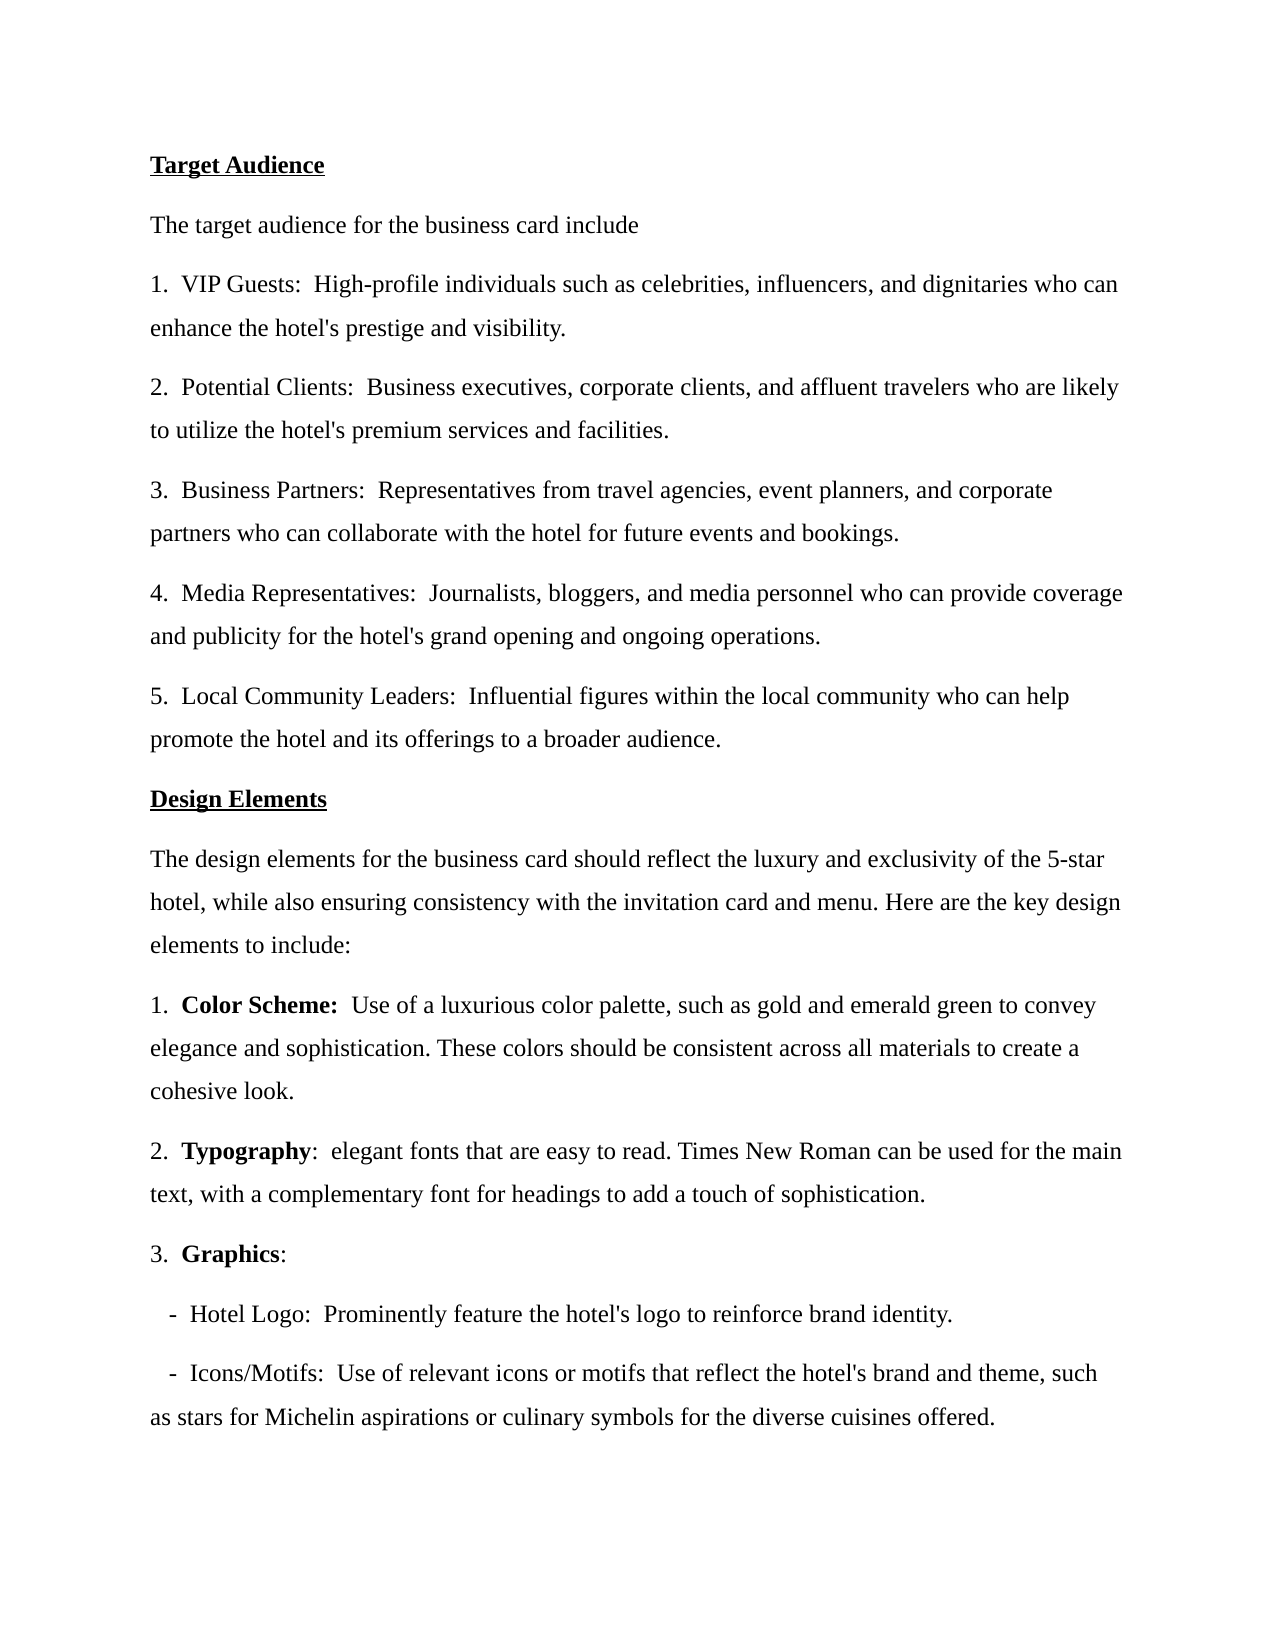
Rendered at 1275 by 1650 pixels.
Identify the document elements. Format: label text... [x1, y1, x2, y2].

text - Icons/Motifs: Use of relevant icons or motifs that reflect the hotel's brand and theme, such as stars for Michelin aspirations or culinary symbols for the diverse cuisines offered. [150, 1358, 1125, 1430]
text 2. Potential Clients: Business executives, corporate clients, and affluent travelers who are likely to utilize the hotel's premium services and facilities. [150, 372, 1125, 444]
text 1. Color Scheme: Use of a luxurious color palette, such as gold and emerald green to convey elegance and sophistication. These colors should be consistent across all materials to create a cohesive look. [150, 990, 1125, 1105]
text The design elements for the business card should reflect the luxury and exclusivity of the 5-star hotel, while also ensuring consistency with the invitation card and menu. Here are the key design elements to include: [150, 844, 1125, 959]
text - Hotel Logo: Prominently feature the hotel's logo to reinforce brand identity. [150, 1299, 1125, 1327]
text 1. VIP Guests: High-profile individuals such as celebrities, influencers, and dignitaries who can enhance the hotel's prestige and visibility. [150, 269, 1125, 341]
text 4. Media Representatives: Journalists, bloggers, and media personnel who can provide coverage and publicity for the hotel's grand opening and ongoing operations. [150, 578, 1125, 650]
text 3. Business Partners: Representatives from travel agencies, event planners, and corporate partners who can collaborate with the hotel for future events and bookings. [150, 475, 1125, 547]
text 5. Local Community Leaders: Influential figures within the local community who can help promote the hotel and its offerings to a broader audience. [150, 681, 1125, 753]
text Target Audience [150, 150, 1125, 179]
text 2. Typography: elegant fonts that are easy to read. Times New Roman can be used for the main text, with a complementary font for headings to add a touch of sophistication. [150, 1136, 1125, 1208]
text Design Elements [150, 784, 1125, 813]
text 3. Graphics: [150, 1239, 1125, 1268]
text The target audience for the business card include [150, 210, 1125, 238]
